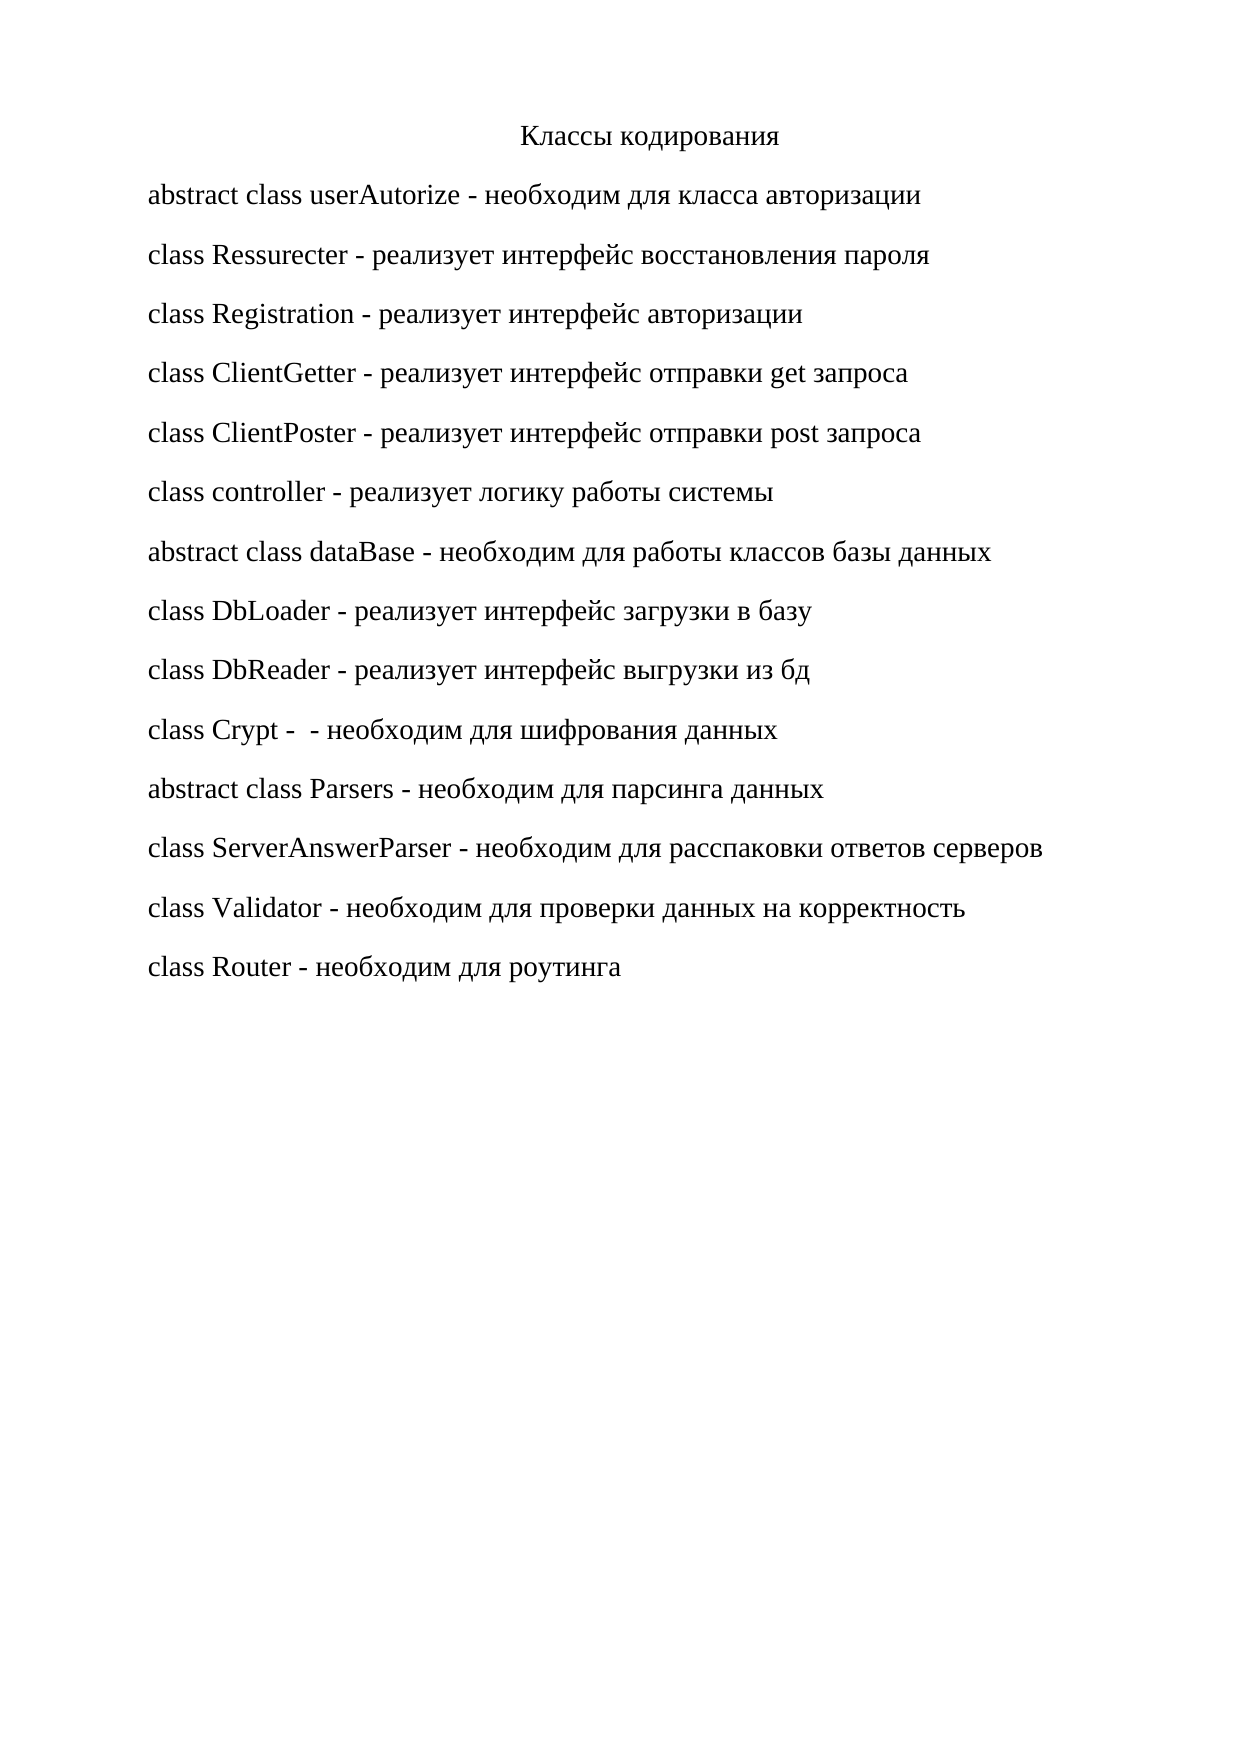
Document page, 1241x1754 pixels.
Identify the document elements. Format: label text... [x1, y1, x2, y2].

text class controller - реализует логику работы системы [148, 474, 1152, 508]
text class Registration - реализует интерфейс авторизации [148, 296, 1152, 330]
text Классы кодирования [148, 118, 1152, 152]
text class DbReader - реализует интерфейс выгрузки из бд [148, 652, 1152, 686]
text class DbLoader - реализует интерфейс загрузки в базу [148, 593, 1152, 627]
text class Crypt - - необходим для шифрования данных [148, 712, 1152, 745]
text class Ressurecter - реализует интерфейс восстановления пароля [148, 237, 1152, 270]
text class ClientGetter - реализует интерфейс отправки get запроса [148, 356, 1152, 389]
text abstract class Parsers - необходим для парсинга данных [148, 771, 1152, 805]
text class Router - необходим для роутинга [148, 949, 1152, 983]
text class Validator - необходим для проверки данных на корректность [148, 890, 1152, 923]
text class ClientPoster - реализует интерфейс отправки post запроса [148, 415, 1152, 448]
text abstract class dataBase - необходим для работы классов базы данных [148, 534, 1152, 567]
text abstract class userAutorize - необходим для класса авторизации [148, 177, 1152, 211]
text class ServerAnswerParser - необходим для расспаковки ответов серверов [148, 831, 1152, 864]
